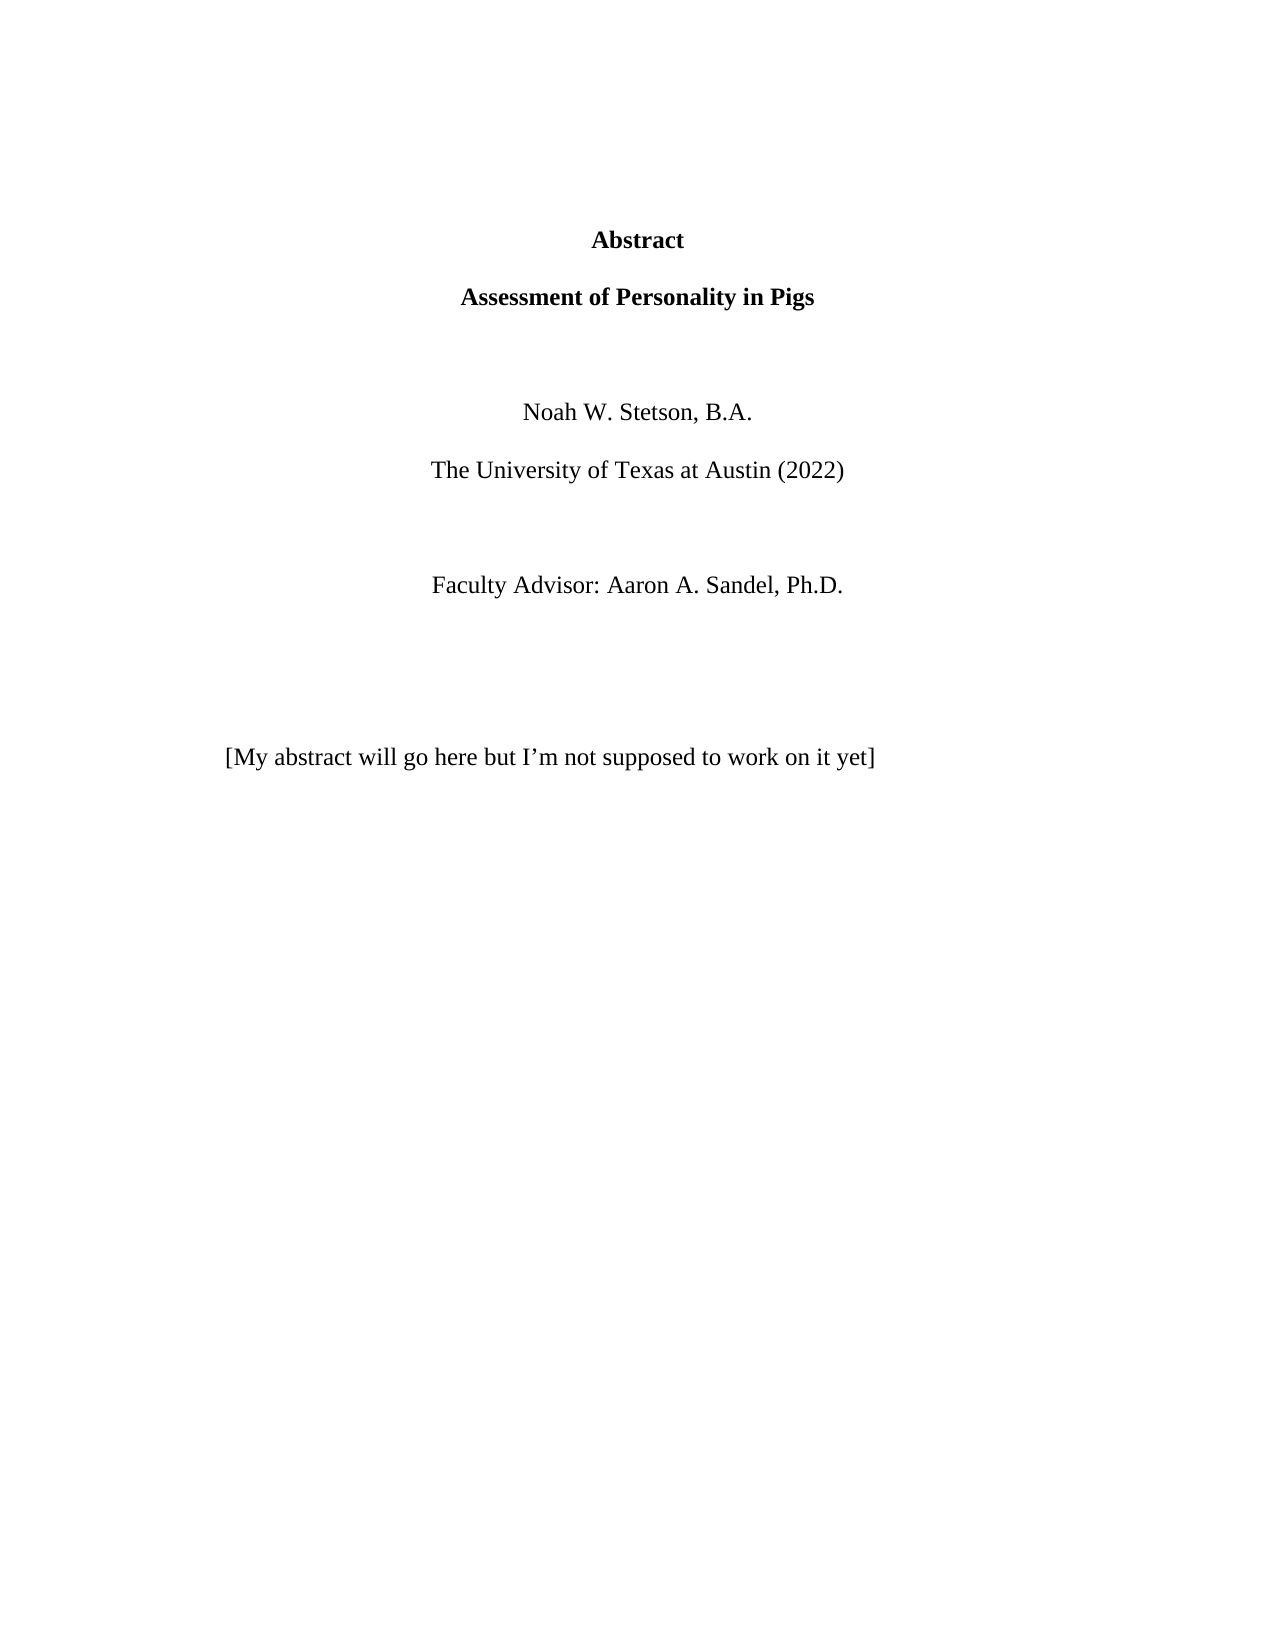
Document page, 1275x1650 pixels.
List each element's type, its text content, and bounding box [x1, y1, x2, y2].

text Faculty Advisor: Aaron A. Sandel, Ph.D. [225, 570, 1050, 599]
text Abstract [225, 225, 1050, 254]
text [My abstract will go here but I’m not supposed to work on it yet] [225, 742, 1050, 771]
text Assessment of Personality in Pigs [225, 282, 1050, 311]
text The University of Texas at Austin (2022) [225, 455, 1050, 484]
text Noah W. Stetson, B.A. [225, 397, 1050, 426]
